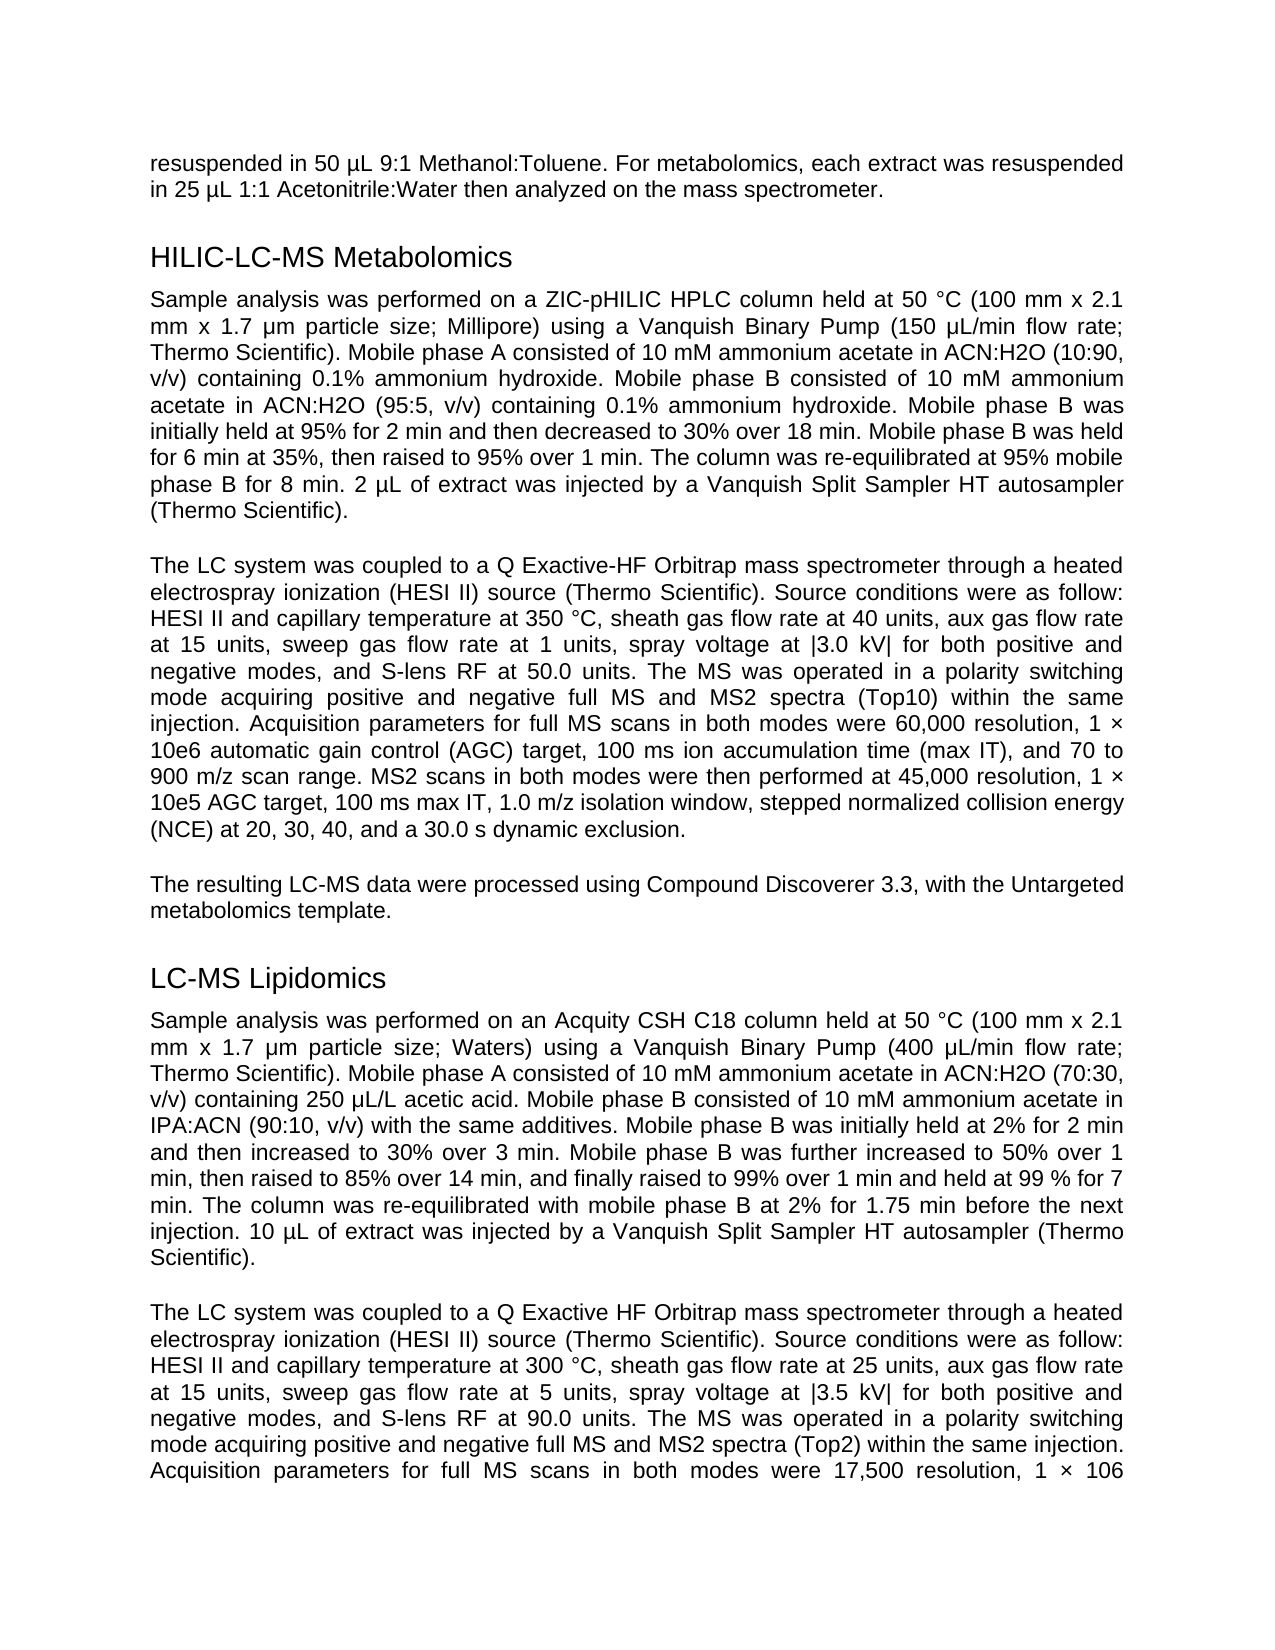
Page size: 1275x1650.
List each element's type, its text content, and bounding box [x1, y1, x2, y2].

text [150, 150, 1125, 203]
text HILIC-LC-MS Metabolomics [150, 240, 1125, 274]
text LC-MS Lipidomics [150, 961, 1125, 994]
text Sample analysis was performed on an Acquity CSH C18 column held at 50 °C (100 mm x 2.1 mm x 1.7 μm particle size; Waters) using a Vanquish Binary Pump (400 μL/min flow rate; Thermo Scientific). Mobile phase A consisted of 10 mM ammonium acetate in ACN:H2O (70:30, v/v) containing 250 μL/L acetic acid. Mobile phase B consisted of 10 mM ammonium acetate in IPA:ACN (90:10, v/v) with the same additives. Mobile phase B was initially held at 2% for 2 min and then increased to 30% over 3 min. Mobile phase B was further increased to 50% over 1 min, then raised to 85% over 14 min, and finally raised to 99% over 1 min and held at 99 % for 7 min. The column was re-equilibrated with mobile phase B at 2% for 1.75 min before the next injection. 10 µL of extract was injected by a Vanquish Split Sampler HT autosampler (Thermo Scientific). [150, 1007, 1125, 1271]
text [150, 1299, 1125, 1484]
text The resulting LC-MS data were processed using Compound Discoverer 3.3, with the Untargeted metabolomics template. [150, 871, 1125, 923]
text Sample analysis was performed on a ZIC-pHILIC HPLC column held at 50 °C (100 mm x 2.1 mm x 1.7 μm particle size; Millipore) using a Vanquish Binary Pump (150 μL/min flow rate; Thermo Scientific). Mobile phase A consisted of 10 mM ammonium acetate in ACN:H2O (10:90, v/v) containing 0.1% ammonium hydroxide. Mobile phase B consisted of 10 mM ammonium acetate in ACN:H2O (95:5, v/v) containing 0.1% ammonium hydroxide. Mobile phase B was initially held at 95% for 2 min and then decreased to 30% over 18 min. Mobile phase B was held for 6 min at 35%, then raised to 95% over 1 min. The column was re-equilibrated at 95% mobile phase B for 8 min. 2 µL of extract was injected by a Vanquish Split Sampler HT autosampler (Thermo Scientific). [150, 286, 1125, 523]
text The LC system was coupled to a Q Exactive-HF Orbitrap mass spectrometer through a heated electrospray ionization (HESI II) source (Thermo Scientific). Source conditions were as follow: HESI II and capillary temperature at 350 °C, sheath gas flow rate at 40 units, aux gas flow rate at 15 units, sweep gas flow rate at 1 units, spray voltage at |3.0 kV| for both positive and negative modes, and S-lens RF at 50.0 units. The MS was operated in a polarity switching mode acquiring positive and negative full MS and MS2 spectra (Top10) within the same injection. Acquisition parameters for full MS scans in both modes were 60,000 resolution, 1 × 10e6 automatic gain control (AGC) target, 100 ms ion accumulation time (max IT), and 70 to 900 m/z scan range. MS2 scans in both modes were then performed at 45,000 resolution, 1 × 10e5 AGC target, 100 ms max IT, 1.0 m/z isolation window, stepped normalized collision energy (NCE) at 20, 30, 40, and a 30.0 s dynamic exclusion. [150, 552, 1125, 842]
